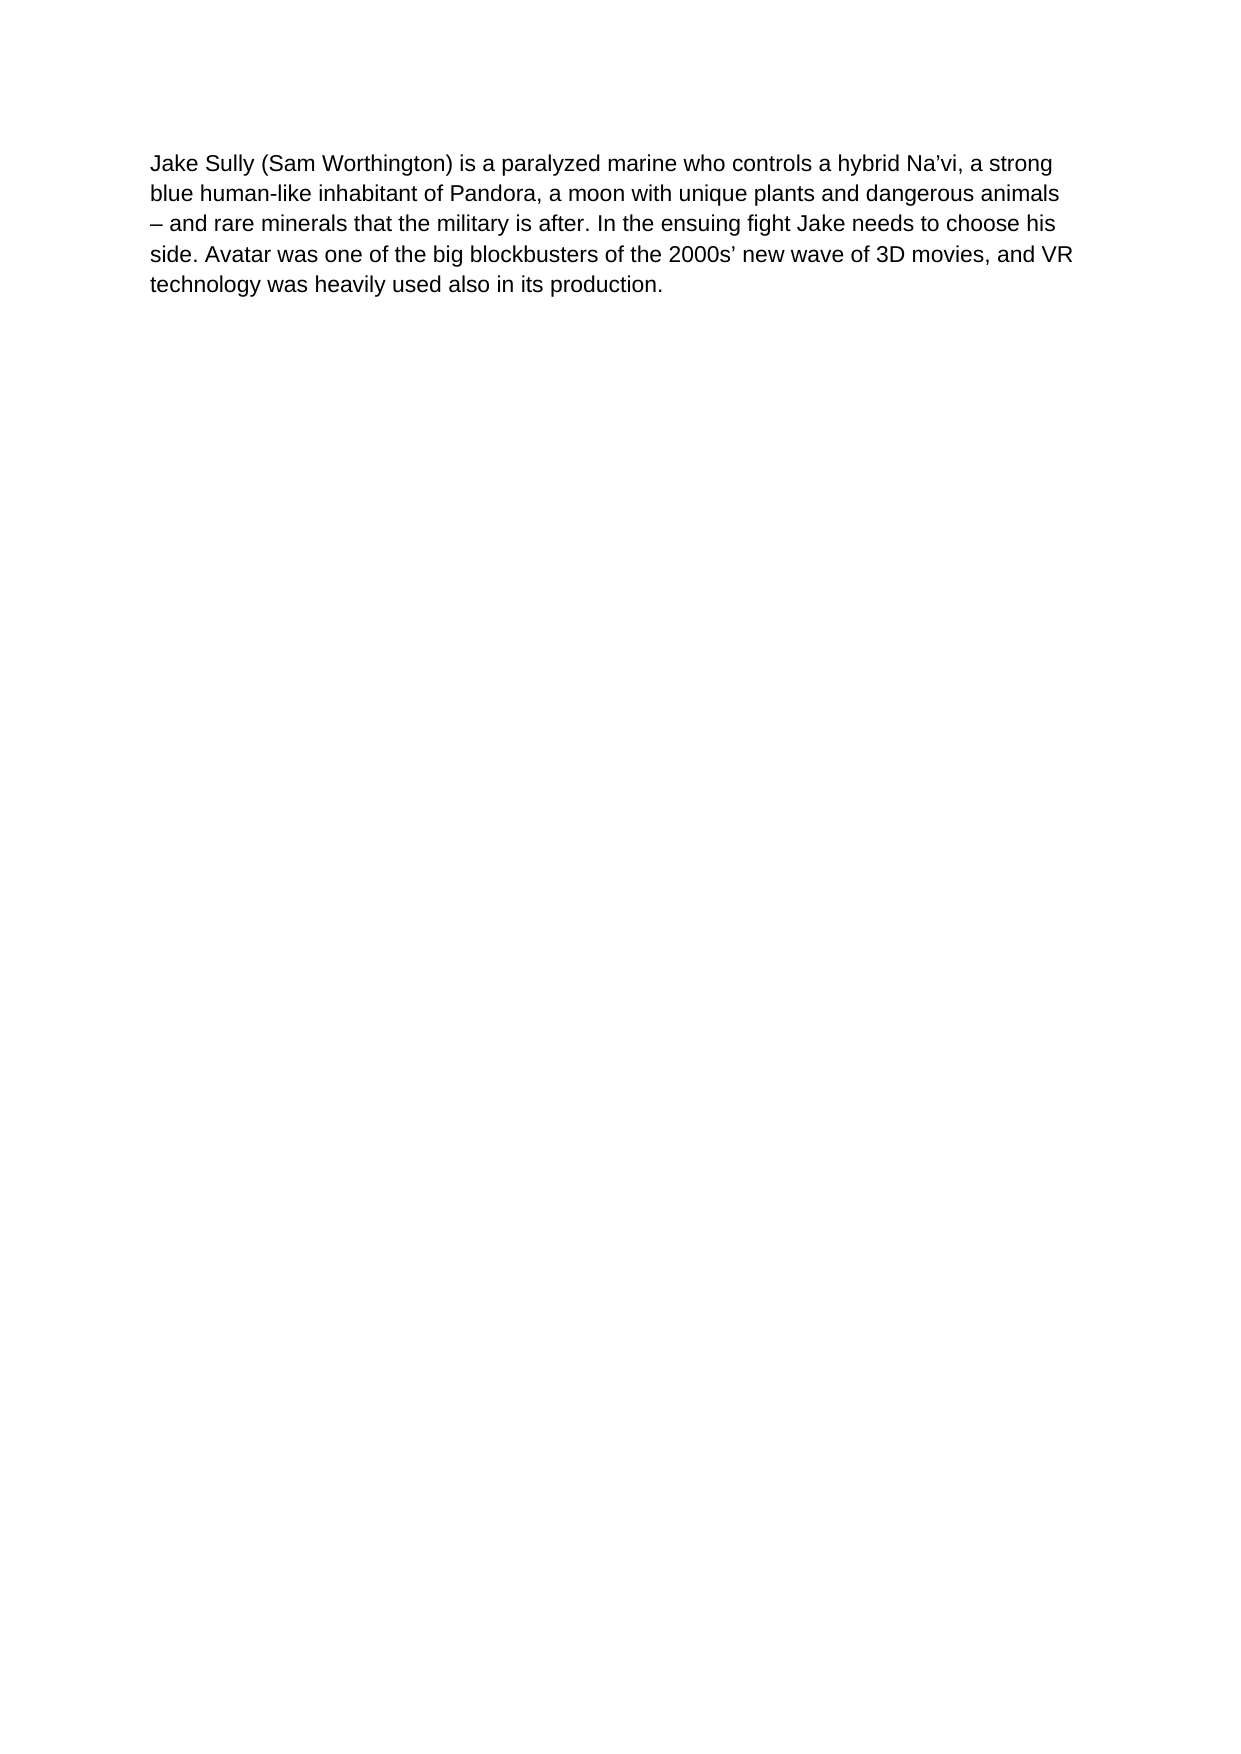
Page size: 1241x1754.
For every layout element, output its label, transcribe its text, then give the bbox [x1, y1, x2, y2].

text Jake Sully (Sam Worthington) is a paralyzed marine who controls a hybrid Na’vi, a strong blue human-like inhabitant of Pandora, a moon with unique plants and dangerous animals – and rare minerals that the military is after. In the ensuing fight Jake needs to choose his side. Avatar was one of the big blockbusters of the 2000s’ new wave of 3D movies, and VR technology was heavily used also in its production. [150, 150, 1090, 297]
